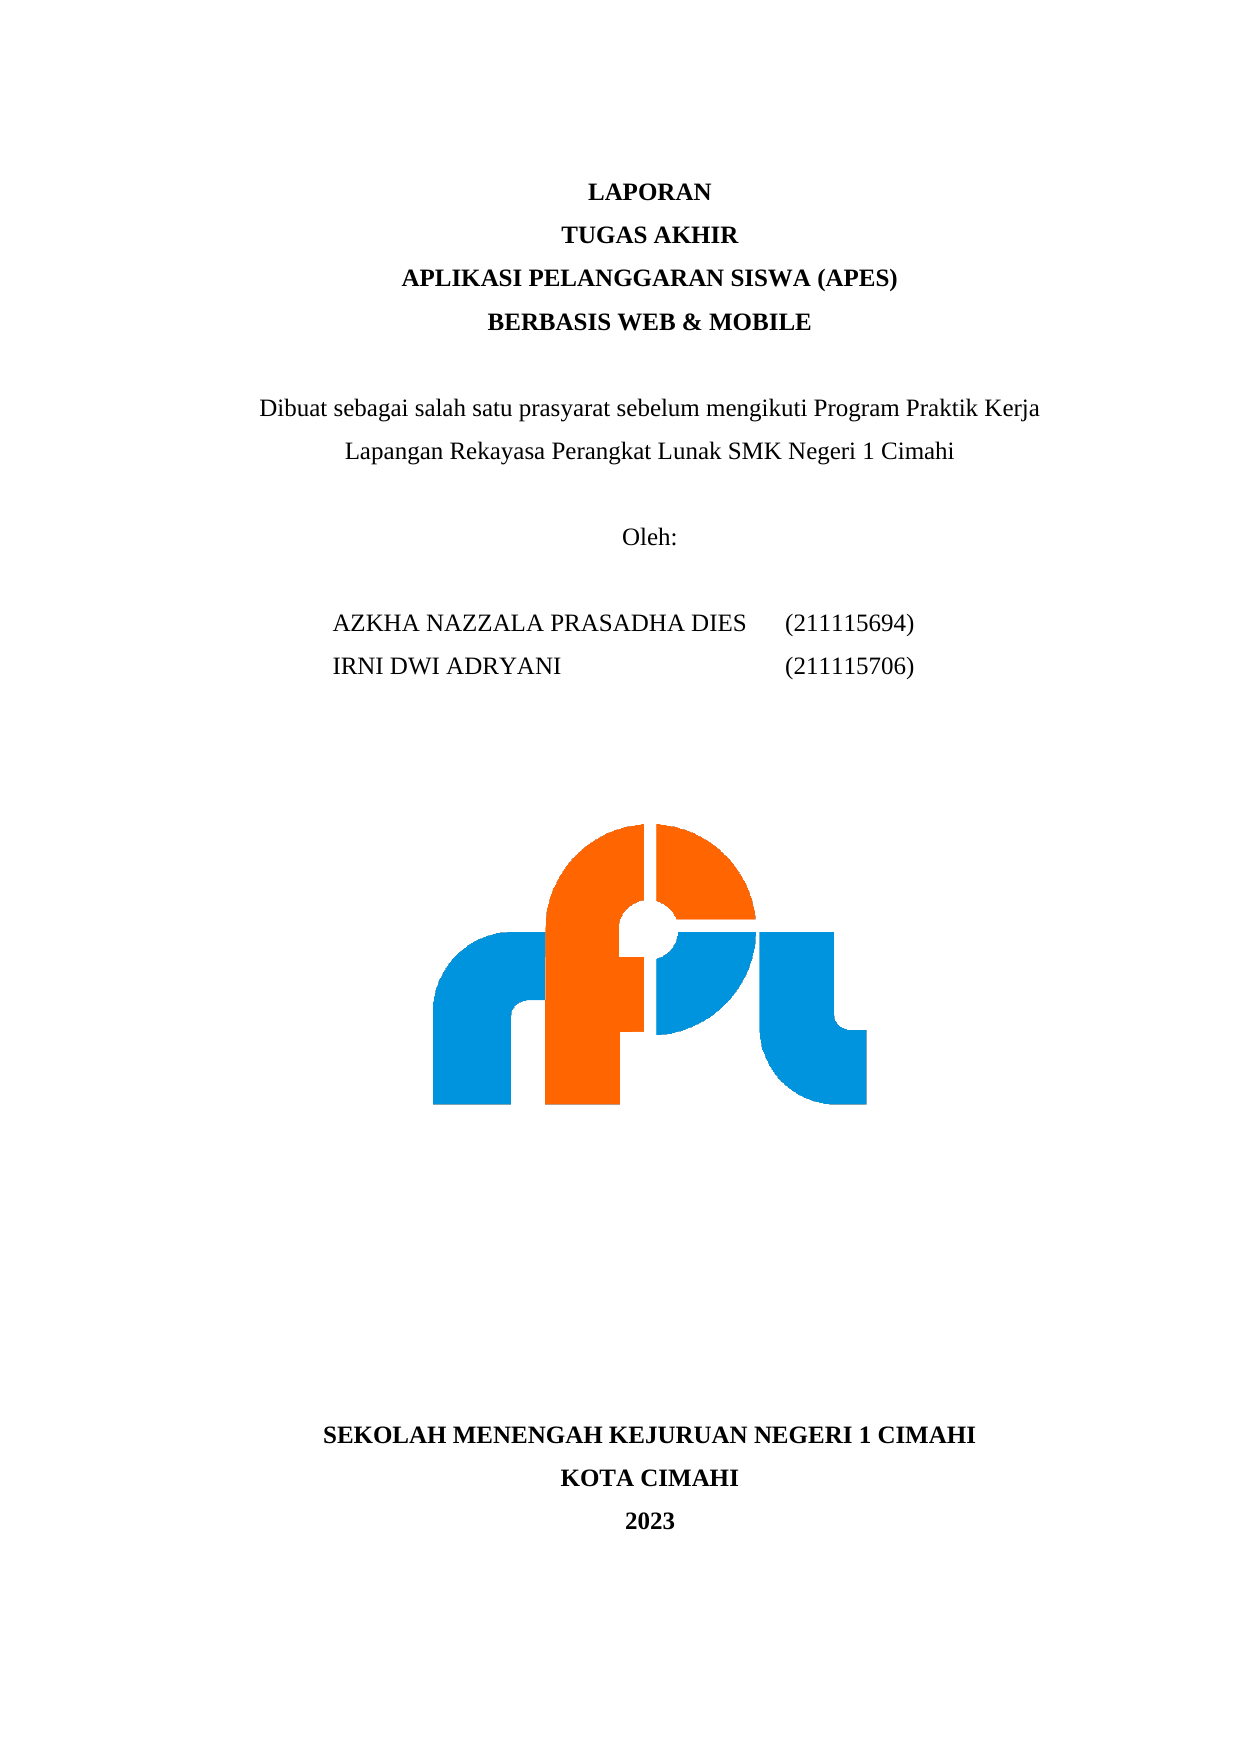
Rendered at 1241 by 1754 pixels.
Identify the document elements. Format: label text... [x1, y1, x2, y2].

text 2023 [236, 1506, 1063, 1535]
text APLIKASI PELANGGARAN SISWA (APES) [236, 263, 1063, 292]
text SEKOLAH MENENGAH KEJURUAN NEGERI 1 CIMAHI [236, 1420, 1063, 1449]
text TUGAS AKHIR [236, 220, 1063, 249]
text BERBASIS WEB & MOBILE [236, 307, 1063, 335]
table_cell IRNI DWI ADRYANI [321, 651, 774, 694]
picture [423, 737, 876, 1191]
table_cell (211115706) [774, 651, 1148, 694]
table_header (211115694) [774, 609, 1148, 651]
text KOTA CIMAHI [236, 1463, 1063, 1492]
text Dibuat sebagai salah satu prasyarat sebelum mengikuti Program Praktik Kerja Lapangan Rekayasa Perangkat Lunak SMK Negeri 1 Cimahi [236, 393, 1063, 465]
table_header AZKHA NAZZALA PRASADHA DIES [321, 609, 774, 651]
text Oleh: [236, 522, 1063, 551]
text LAPORAN [236, 177, 1063, 206]
